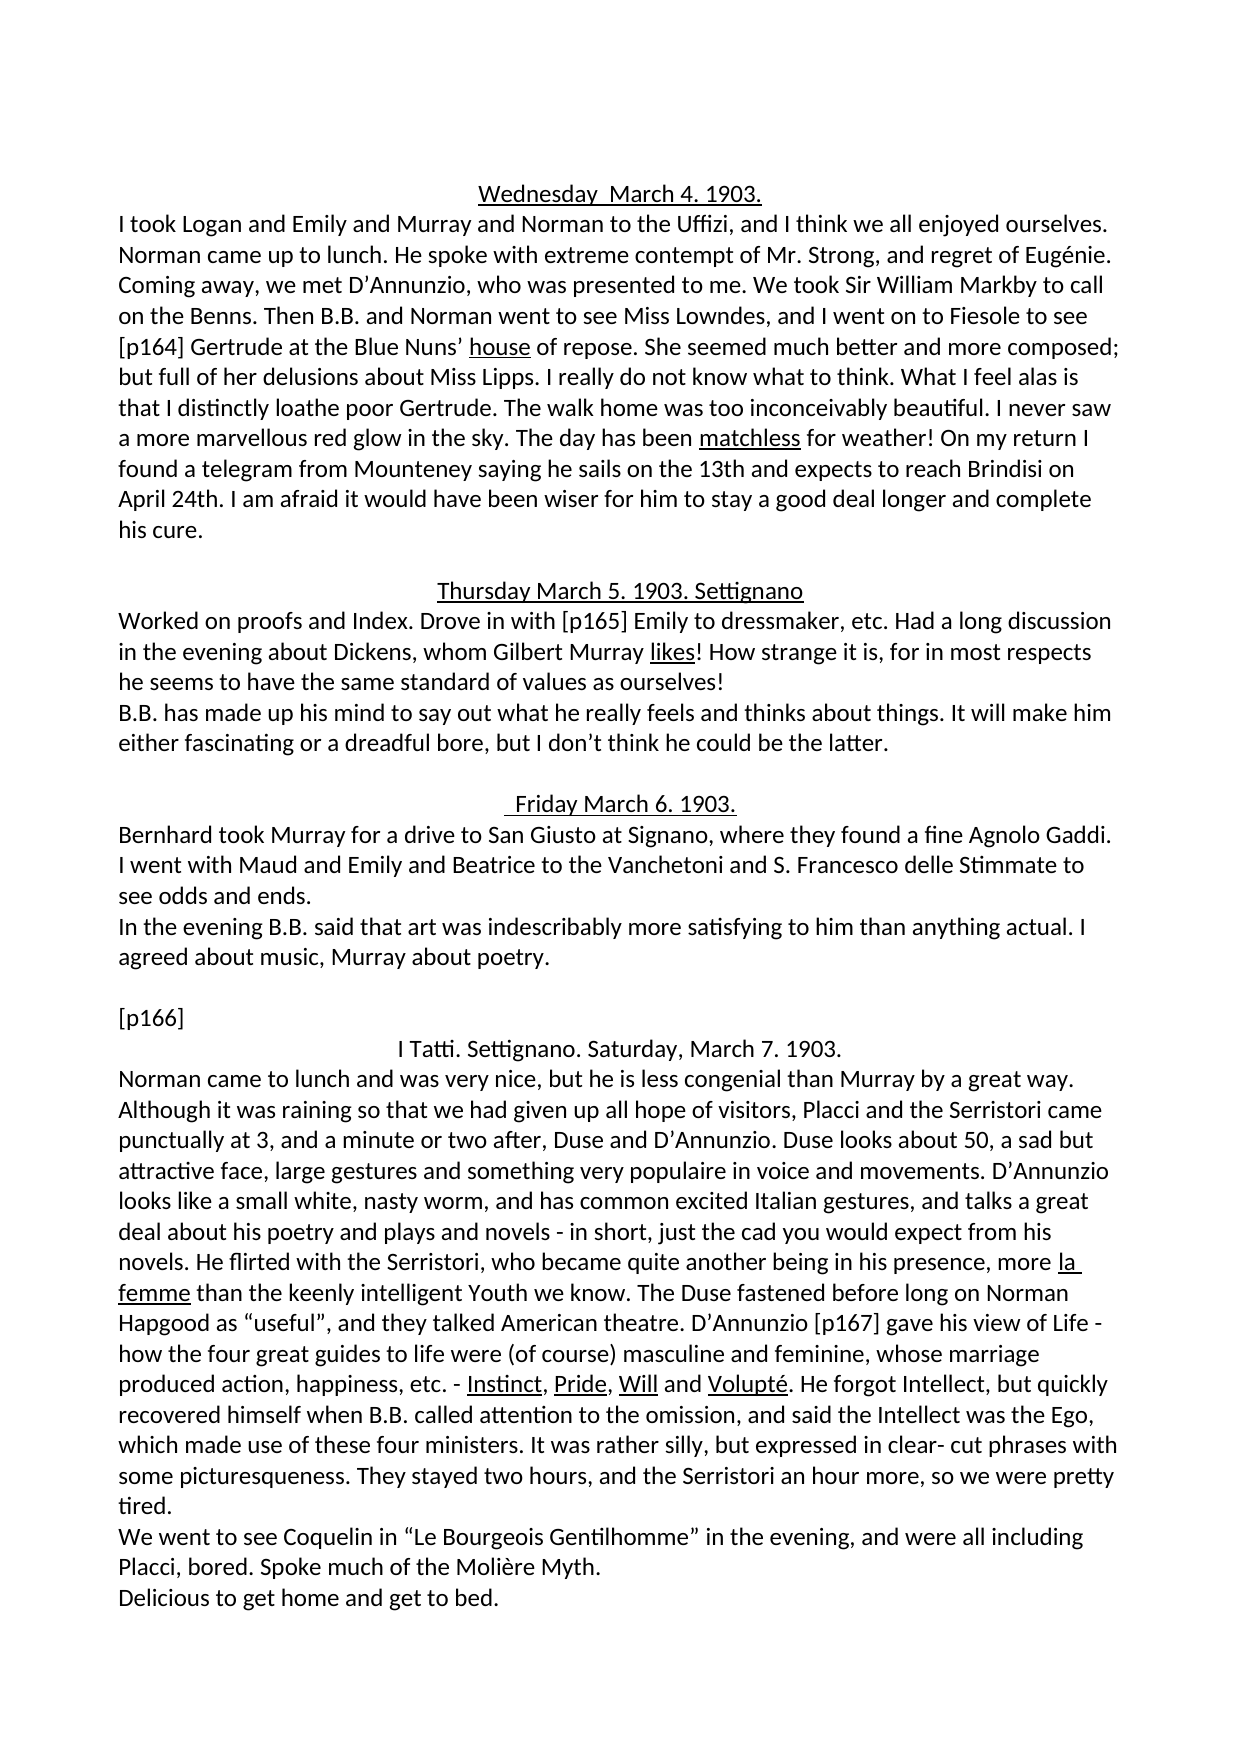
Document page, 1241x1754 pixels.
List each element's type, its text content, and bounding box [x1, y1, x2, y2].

text B.B. has made up his mind to say out what he really feels and thinks about things. It will make him either fascinating or a dreadful bore, but I don’t think he could be the latter. [118, 697, 1122, 758]
text Coming away, we met D’Annunzio, who was presented to me. We took Sir William Markby to call on the Benns. Then B.B. and Norman went to see Miss Lowndes, and I went on to Fiesole to see [p164] Gertrude at the Blue Nuns’ house of repose. She seemed much better and more composed; but full of her delusions about Miss Lipps. I really do not know what to think. What I feel alas is that I distinctly loathe poor Gertrude. The walk home was too inconceivably beautiful. I never saw a more marvellous red glow in the sky. The day has been matchless for weather! On my return I found a telegram from Mounteney saying he sails on the 13th and expects to reach Brindisi on April 24th. I am afraid it would have been wiser for him to stay a good deal longer and complete his cure. [118, 270, 1122, 544]
text Friday March 6. 1903. [118, 788, 1122, 819]
text We went to see Coquelin in “Le Bourgeois Gentilhomme” in the evening, and were all including Placci, bored. Spoke much of the Molière Myth. [118, 1521, 1122, 1582]
text [p166] [118, 1002, 1122, 1033]
text In the evening B.B. said that art was indescribably more satisfying to him than anything actual. I agreed about music, Murray about poetry. [118, 911, 1122, 972]
text I went with Maud and Emily and Beatrice to the Vanchetoni and S. Francesco delle Stimmate to see odds and ends. [118, 849, 1122, 911]
text Worked on proofs and Index. Drove in with [p165] Emily to dressmaker, etc. Had a long discussion in the evening about Dickens, whom Gilbert Murray likes! How strange it is, for in most respects he seems to have the same standard of values as ourselves! [118, 605, 1122, 697]
text Bernhard took Murray for a drive to San Giusto at Signano, where they found a fine Agnolo Gaddi. [118, 819, 1122, 849]
text Thursday March 5. 1903. Settignano [118, 575, 1122, 605]
text Norman came to lunch and was very nice, but he is less congenial than Murray by a great way. Although it was raining so that we had given up all hope of visitors, Placci and the Serristori came punctually at 3, and a minute or two after, Duse and D’Annunzio. Duse looks about 50, a sad but attractive face, large gestures and something very populaire in voice and movements. D’Annunzio looks like a small white, nasty worm, and has common excited Italian gestures, and talks a great deal about his poetry and plays and novels - in short, just the cad you would expect from his novels. He flirted with the Serristori, who became quite another being in his presence, more la femme than the keenly intelligent Youth we know. The Duse fastened before long on Norman Hapgood as “useful”, and they talked American theatre. D’Annunzio [p167] gave his view of Life - how the four great guides to life were (of course) masculine and feminine, whose marriage produced action, happiness, etc. - Instinct, Pride, Will and Volupté. He forgot Intellect, but quickly recovered himself when B.B. called attention to the omission, and said the Intellect was the Ego, which made use of these four ministers. It was rather silly, but expressed in clear- cut phrases with some picturesqueness. They stayed two hours, and the Serristori an hour more, so we were pretty tired. [118, 1063, 1122, 1521]
text Wednesday March 4. 1903. [118, 178, 1122, 209]
text I took Logan and Emily and Murray and Norman to the Uffizi, and I think we all enjoyed ourselves. Norman came up to lunch. He spoke with extreme contempt of Mr. Strong, and regret of Eugénie. [118, 209, 1122, 270]
text I Tatti. Settignano. Saturday, March 7. 1903. [118, 1033, 1122, 1063]
text Delicious to get home and get to bed. [118, 1582, 1122, 1613]
